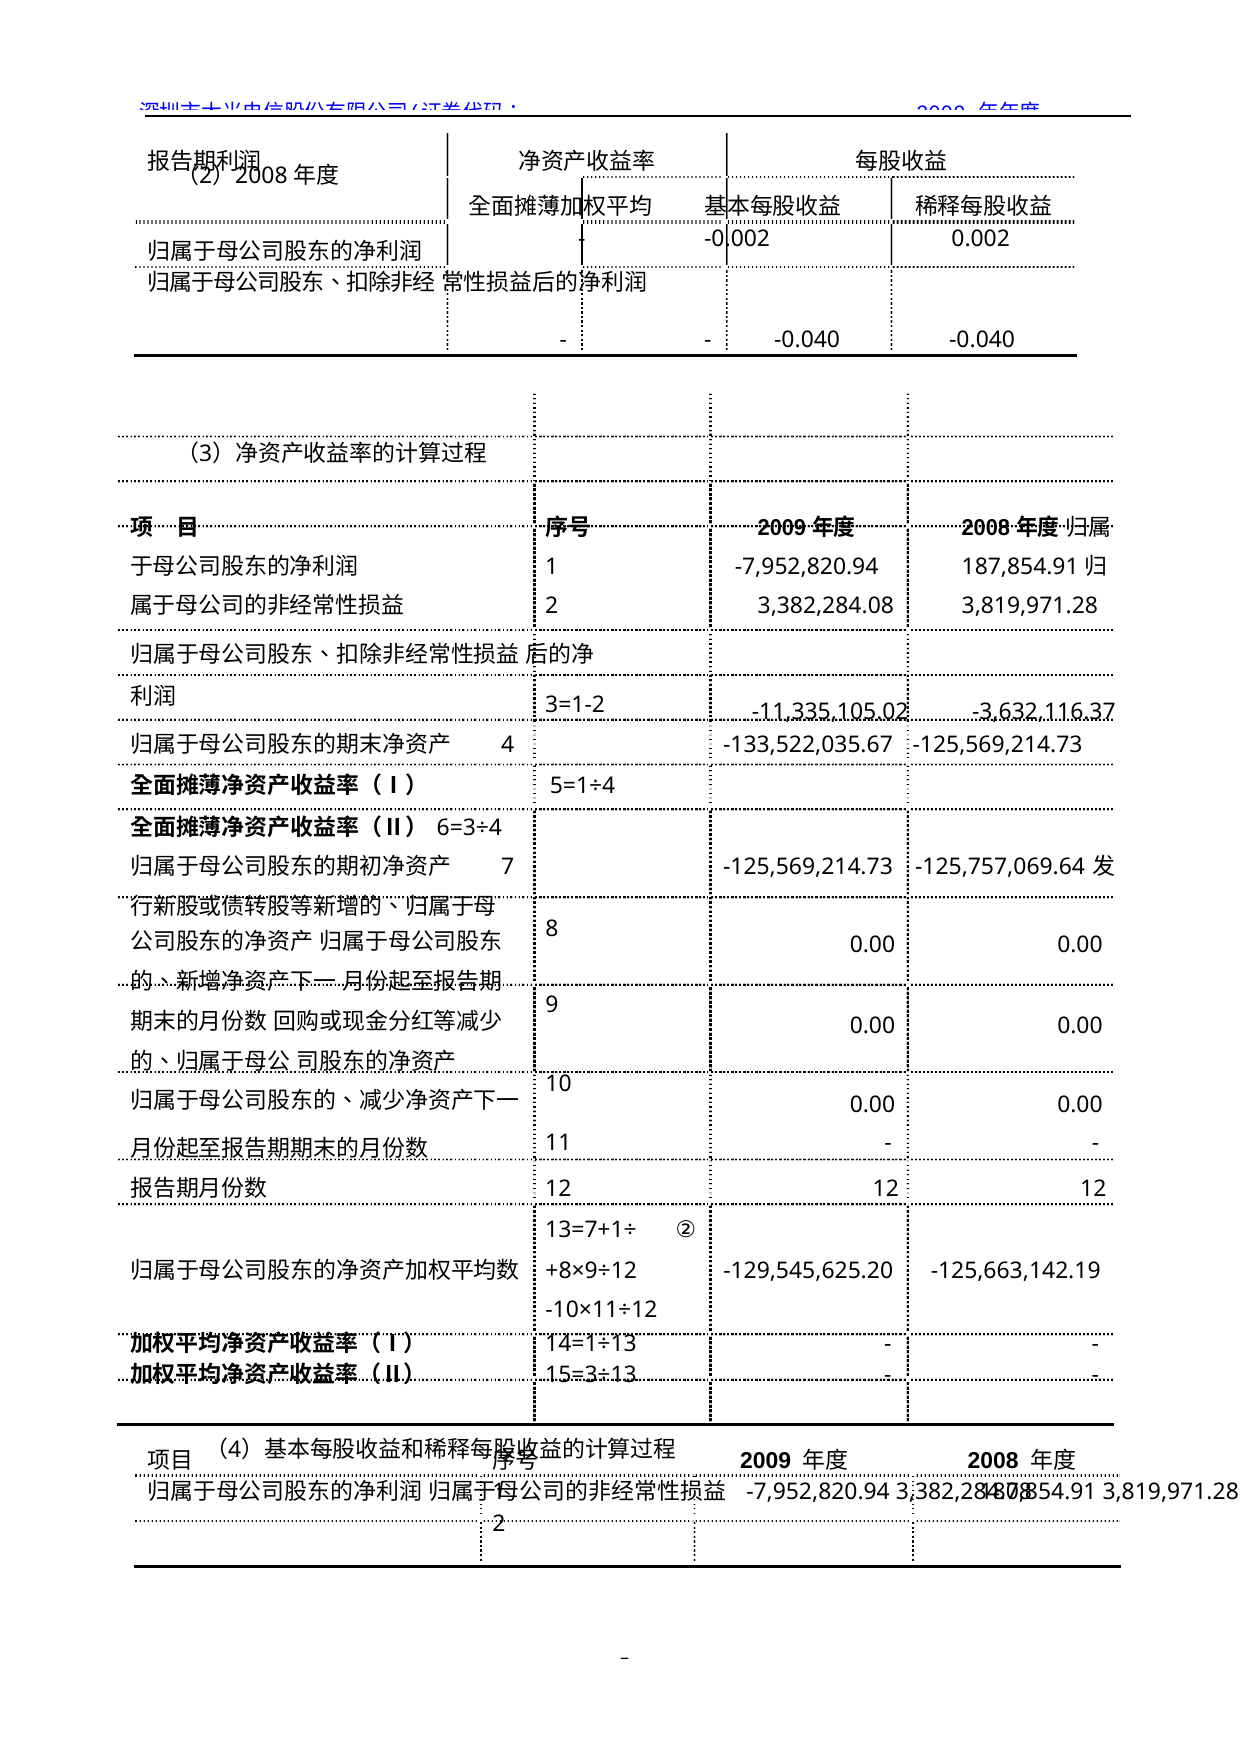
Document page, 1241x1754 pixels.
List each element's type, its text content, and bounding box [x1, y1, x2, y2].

picture [135, 1432, 1120, 1566]
text -11,335,105.02 [709, 695, 908, 726]
text 全面摊薄净资产收益率（Ⅱ） 6=3÷4 归属于母公司股东的期初净资产 7 -125,569,214.73 -125,757,069.64 发行新股或债转股等新增的、归属于母 [130, 803, 1115, 922]
text 公司股东的净资产 归属于母公司股东的、新增净资产下一 月份起至报告期期末的月份数 回购或现金分红等减少的、归属于母公 司股东的净资产 [130, 925, 522, 1076]
text 加权平均净资产收益率（Ⅱ） 15=3÷13 - - [130, 1358, 1128, 1389]
text -129,545,625.20 -125,663,142.19 [723, 1254, 1128, 1286]
text 10 [545, 1067, 580, 1098]
text 归属于母公司股东的期末净资产 4 -133,522,035.67 -125,569,214.73 [130, 728, 1128, 759]
text -10×11÷12 [545, 1293, 683, 1324]
picture [135, 133, 1076, 354]
text 报告期月份数 12 12 12 13=7+1÷ ② [130, 1172, 1115, 1244]
picture [118, 392, 1114, 1423]
text 月份起至报告期期末的月份数 [130, 1132, 440, 1163]
text 归属于母公司股东的、减少净资产下一 [130, 1088, 522, 1113]
text （4）基本每股收益和稀释每股收益的计算过程 [205, 1433, 1128, 1464]
text +8×9÷12 [545, 1254, 683, 1286]
text 0.00 0.00 [849, 928, 1128, 959]
text -3,632,116.37 [928, 695, 1115, 726]
text 0.00 0.00 [849, 1009, 1128, 1040]
text 0.00 0.00 [849, 1088, 1128, 1120]
text 9 [545, 988, 580, 1019]
text 全面摊薄净资产收益率（Ⅰ） 5=1÷4 [130, 762, 1128, 801]
text 归属于母公司股东的净资产加权平均数 [130, 1254, 532, 1286]
text 加权平均净资产收益率（Ⅰ） 14=1÷13 - - [130, 1327, 1128, 1358]
text （2）2008 年度 [176, 159, 1128, 191]
text （3）净资产收益率的计算过程 [176, 437, 1128, 469]
text 项 目 序号 2009 年度 2008 年度 归属于母公司股东的净利润 1 -7,952,820.94 187,854.91 归属于母公司的非经常性损益 2 3,382,284.08 3,819,971.28 [130, 511, 1115, 620]
text 归属于母公司股东、扣除非经常性损益 后的净利润 3=1-2 [130, 638, 614, 719]
text 11 - - [545, 1132, 1128, 1155]
text 8 [545, 925, 580, 939]
